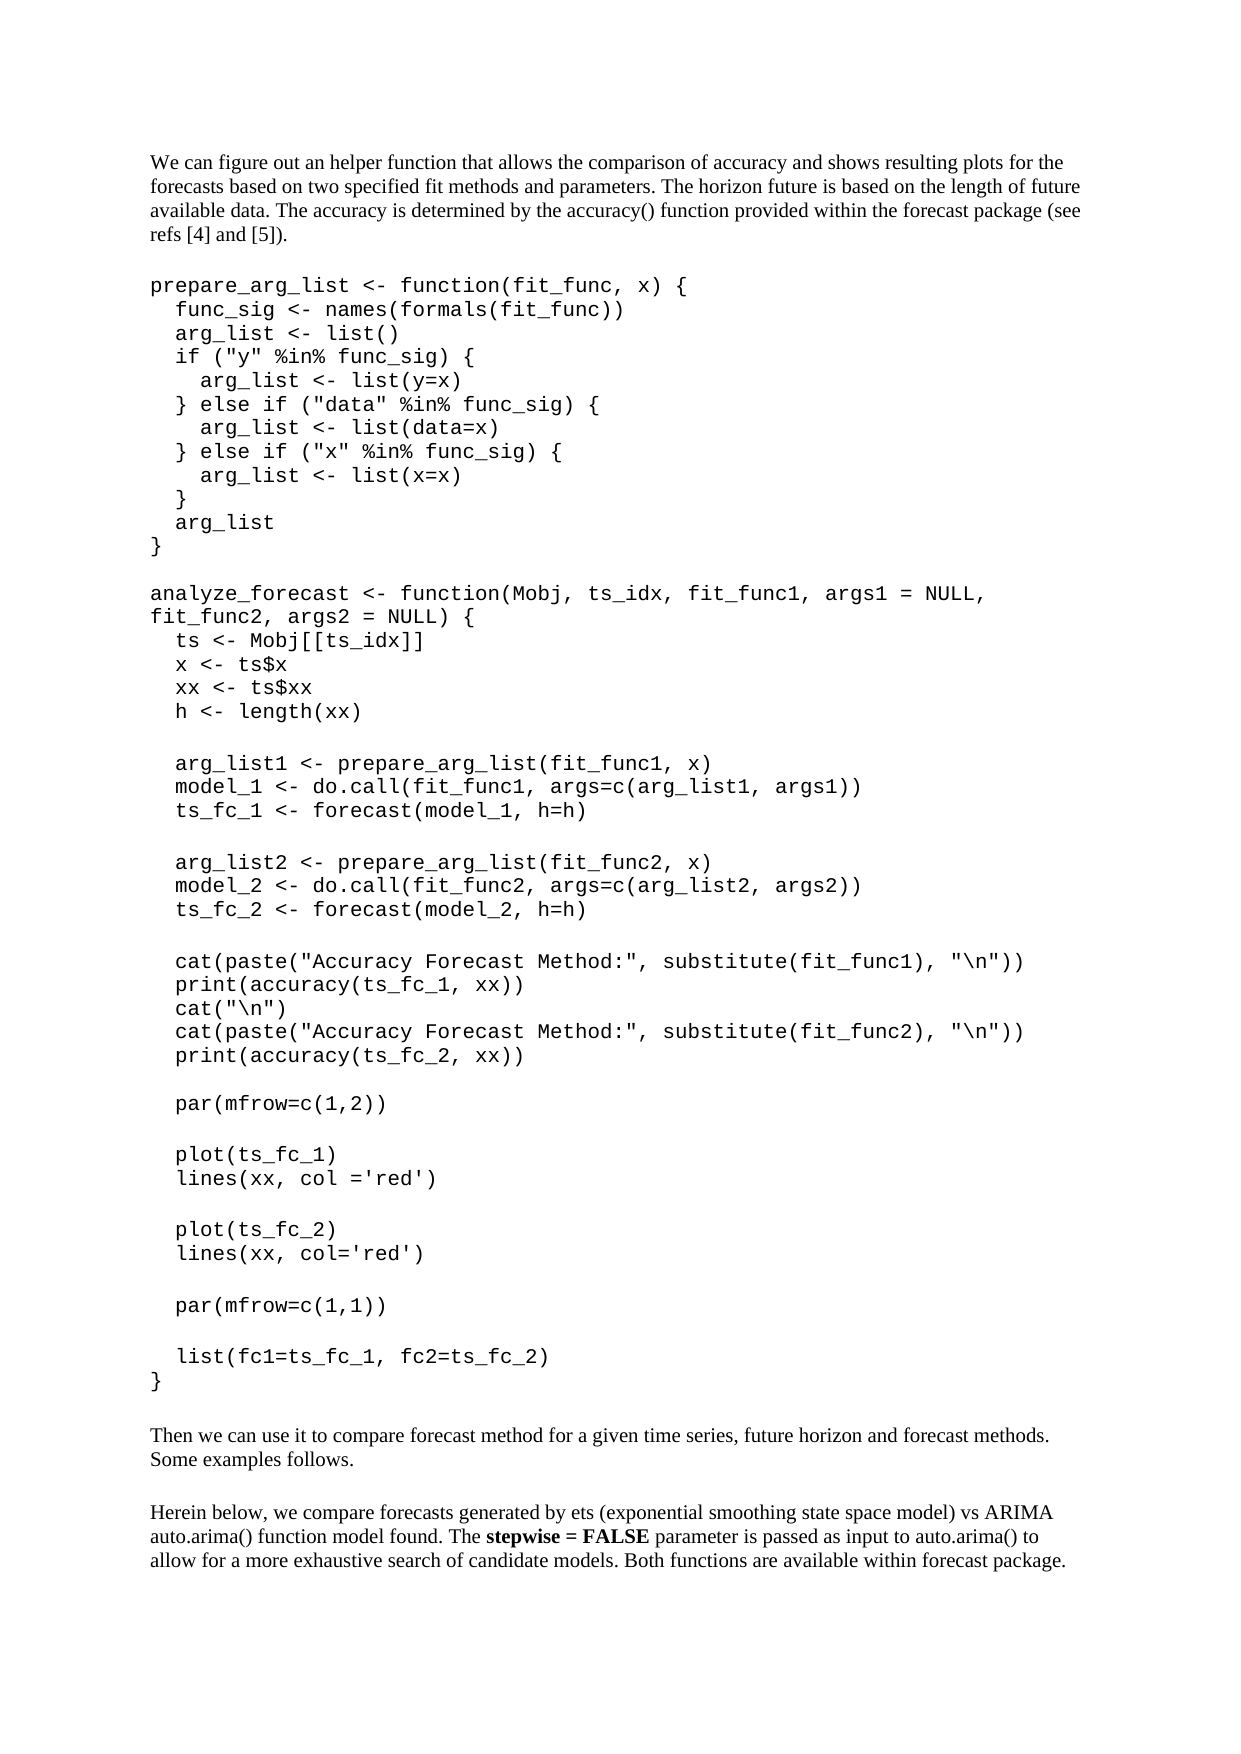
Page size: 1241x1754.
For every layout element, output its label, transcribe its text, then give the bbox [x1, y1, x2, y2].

text arg_list <- list() [150, 323, 1090, 346]
text plot(ts_fc_1) [150, 1144, 1090, 1168]
text } else if ("x" %in% func_sig) { [150, 441, 1090, 464]
text lines(xx, col ='red') [150, 1168, 1090, 1191]
text arg_list2 <- prepare_arg_list(fit_func2, x) [150, 852, 1090, 875]
text cat(paste("Accuracy Forecast Method:", substitute(fit_func2), "\n")) [150, 1022, 1090, 1045]
text func_sig <- names(formals(fit_func)) [150, 299, 1090, 323]
text print(accuracy(ts_fc_1, xx)) [150, 974, 1090, 998]
text Then we can use it to compare forecast method for a given time series, future horizon and forecast methods. Some examples follows. [150, 1423, 1090, 1471]
text lines(xx, col='red') [150, 1243, 1090, 1267]
text par(mfrow=c(1,2)) [150, 1092, 1090, 1116]
text xx <- ts$xx [150, 677, 1090, 701]
text arg_list <- list(data=x) [150, 417, 1090, 441]
text h <- length(xx) [150, 701, 1090, 725]
text print(accuracy(ts_fc_2, xx)) [150, 1045, 1090, 1069]
text } else if ("data" %in% func_sig) { [150, 394, 1090, 417]
text ts <- Mobj[[ts_idx]] [150, 630, 1090, 654]
text } [150, 488, 1090, 512]
text cat("\n") [150, 998, 1090, 1022]
text arg_list <- list(y=x) [150, 370, 1090, 394]
text if ("y" %in% func_sig) { [150, 346, 1090, 370]
text We can figure out an helper function that allows the comparison of accuracy and shows resulting plots for the forecasts based on two specified fit methods and parameters. The horizon future is based on the length of future available data. The accuracy is determined by the accuracy() function provided within the forecast package (see refs [4] and [5]). [150, 150, 1090, 246]
text arg_list <- list(x=x) [150, 464, 1090, 488]
text Herein below, we compare forecasts generated by ets (exponential smoothing state space model) vs ARIMA auto.arima() function model found. The stepwise = FALSE parameter is passed as input to auto.arima() to allow for a more exhaustive search of candidate models. Both functions are available within forecast package. [150, 1500, 1090, 1572]
text x <- ts$x [150, 654, 1090, 677]
text cat(paste("Accuracy Forecast Method:", substitute(fit_func1), "\n")) [150, 951, 1090, 974]
text model_2 <- do.call(fit_func2, args=c(arg_list2, args2)) [150, 875, 1090, 899]
text plot(ts_fc_2) [150, 1219, 1090, 1243]
text ts_fc_1 <- forecast(model_1, h=h) [150, 800, 1090, 824]
text } [150, 536, 1090, 559]
text model_1 <- do.call(fit_func1, args=c(arg_list1, args1)) [150, 776, 1090, 800]
text par(mfrow=c(1,1)) [150, 1295, 1090, 1318]
text arg_list [150, 512, 1090, 536]
text prepare_arg_list <- function(fit_func, x) { [150, 275, 1090, 299]
text arg_list1 <- prepare_arg_list(fit_func1, x) [150, 753, 1090, 776]
text list(fc1=ts_fc_1, fc2=ts_fc_2) [150, 1346, 1090, 1370]
text ts_fc_2 <- forecast(model_2, h=h) [150, 899, 1090, 923]
text analyze_forecast <- function(Mobj, ts_idx, fit_func1, args1 = NULL, fit_func2, args2 = NULL) { [150, 583, 1090, 630]
text } [150, 1370, 1090, 1394]
